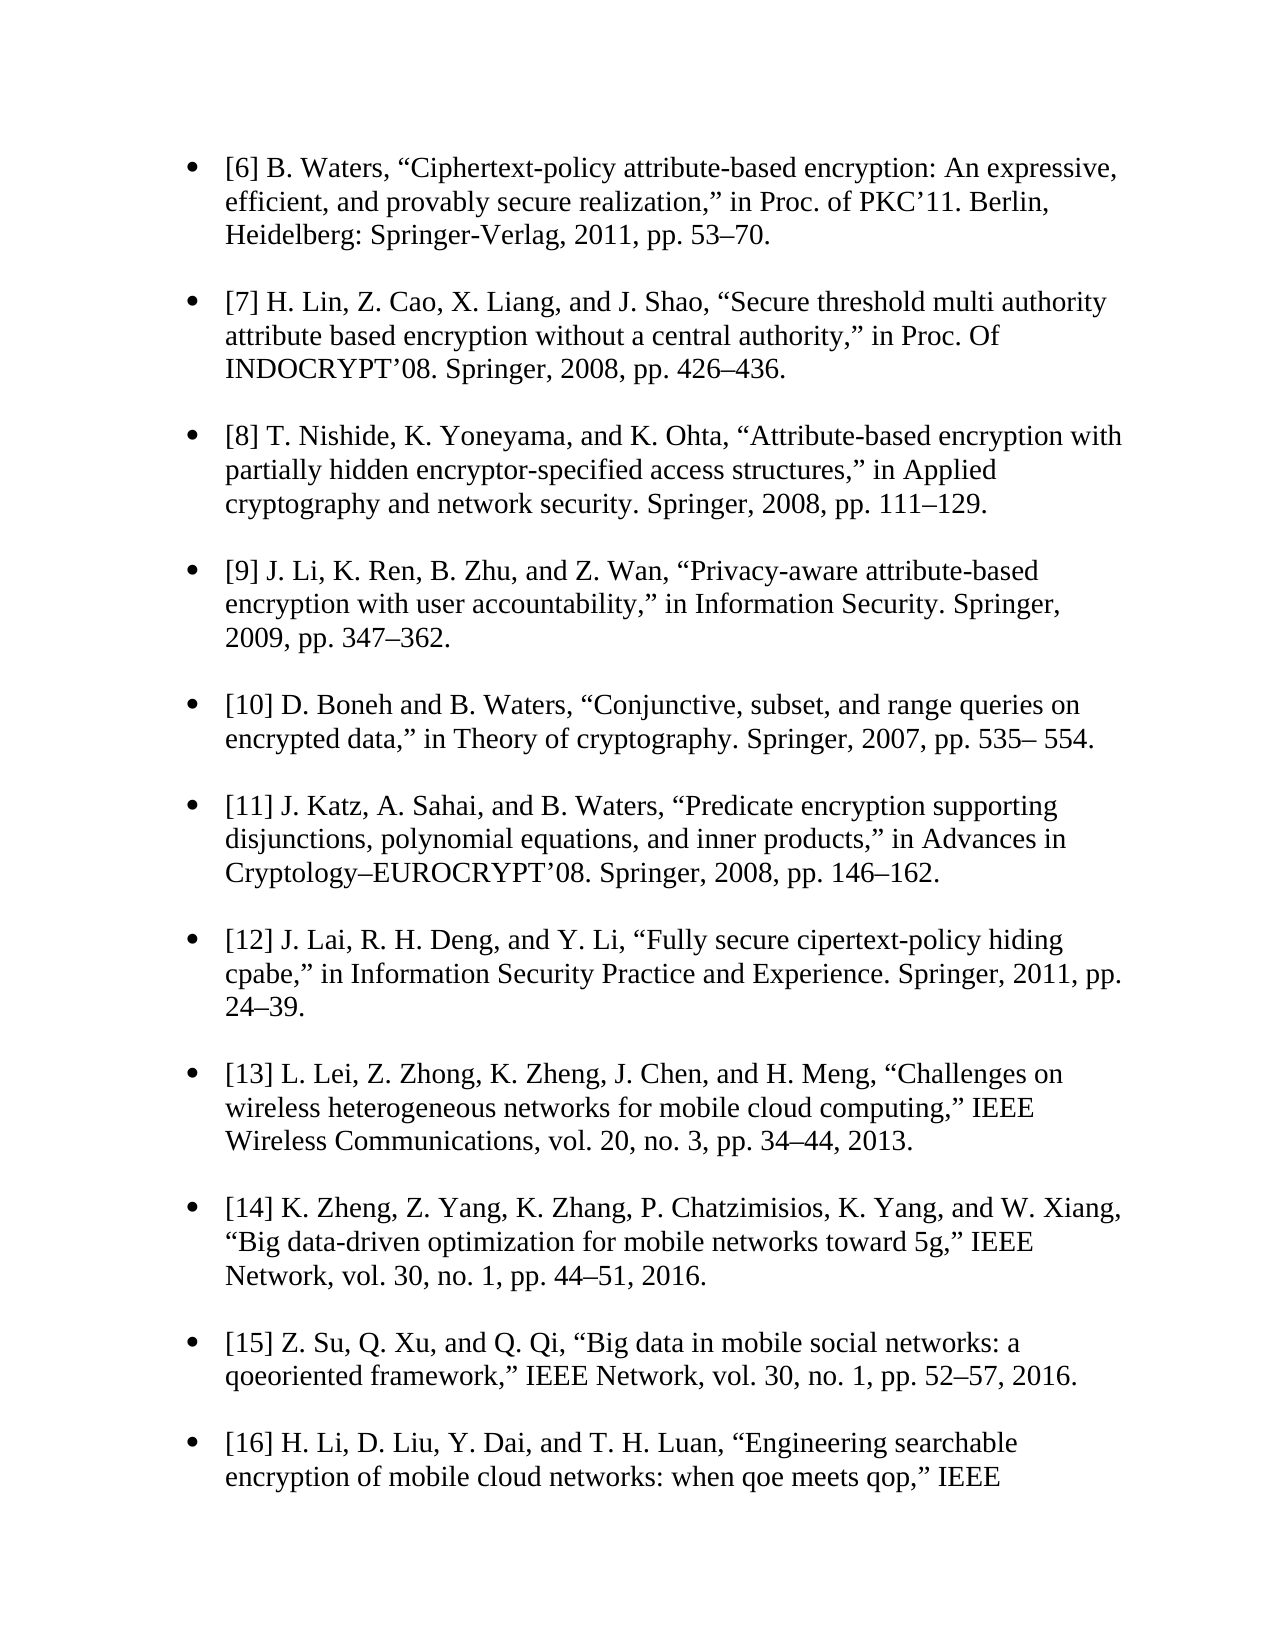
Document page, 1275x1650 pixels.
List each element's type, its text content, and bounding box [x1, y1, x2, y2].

list [11] J. Katz, A. Sahai, and B. Waters, “Predicate encryption supporting disjunctions, polynomial equations, and inner products,” in Advances in Cryptology–EUROCRYPT’08. Springer, 2008, pp. 146–162. [187, 788, 1125, 888]
list [16] H. Li, D. Liu, Y. Dai, and T. H. Luan, “Engineering searchable encryption of mobile cloud networks: when qoe meets qop,” IEEE [187, 1426, 1125, 1493]
list [14] K. Zheng, Z. Yang, K. Zhang, P. Chatzimisios, K. Yang, and W. Xiang, “Big data-driven optimization for mobile networks toward 5g,” IEEE Network, vol. 30, no. 1, pp. 44–51, 2016. [187, 1191, 1125, 1291]
list [13] L. Lei, Z. Zhong, K. Zheng, J. Chen, and H. Meng, “Challenges on wireless heterogeneous networks for mobile cloud computing,” IEEE Wireless Communications, vol. 20, no. 3, pp. 34–44, 2013. [187, 1056, 1125, 1157]
list [9] J. Li, K. Ren, B. Zhu, and Z. Wan, “Privacy-aware attribute-based encryption with user accountability,” in Information Security. Springer, 2009, pp. 347–362. [187, 553, 1125, 653]
list [15] Z. Su, Q. Xu, and Q. Qi, “Big data in mobile social networks: a qoeoriented framework,” IEEE Network, vol. 30, no. 1, pp. 52–57, 2016. [187, 1325, 1125, 1392]
list [12] J. Lai, R. H. Deng, and Y. Li, “Fully secure cipertext-policy hiding cpabe,” in Information Security Practice and Experience. Springer, 2011, pp. 24–39. [187, 922, 1125, 1023]
list [6] B. Waters, “Ciphertext-policy attribute-based encryption: An expressive, efficient, and provably secure realization,” in Proc. of PKC’11. Berlin, Heidelberg: Springer-Verlag, 2011, pp. 53–70. [187, 150, 1125, 251]
list [8] T. Nishide, K. Yoneyama, and K. Ohta, “Attribute-based encryption with partially hidden encryptor-specified access structures,” in Applied cryptography and network security. Springer, 2008, pp. 111–129. [187, 418, 1125, 519]
list [10] D. Boneh and B. Waters, “Conjunctive, subset, and range queries on encrypted data,” in Theory of cryptography. Springer, 2007, pp. 535– 554. [187, 687, 1125, 754]
list [7] H. Lin, Z. Cao, X. Liang, and J. Shao, “Secure threshold multi authority attribute based encryption without a central authority,” in Proc. Of INDOCRYPT’08. Springer, 2008, pp. 426–436. [187, 284, 1125, 385]
